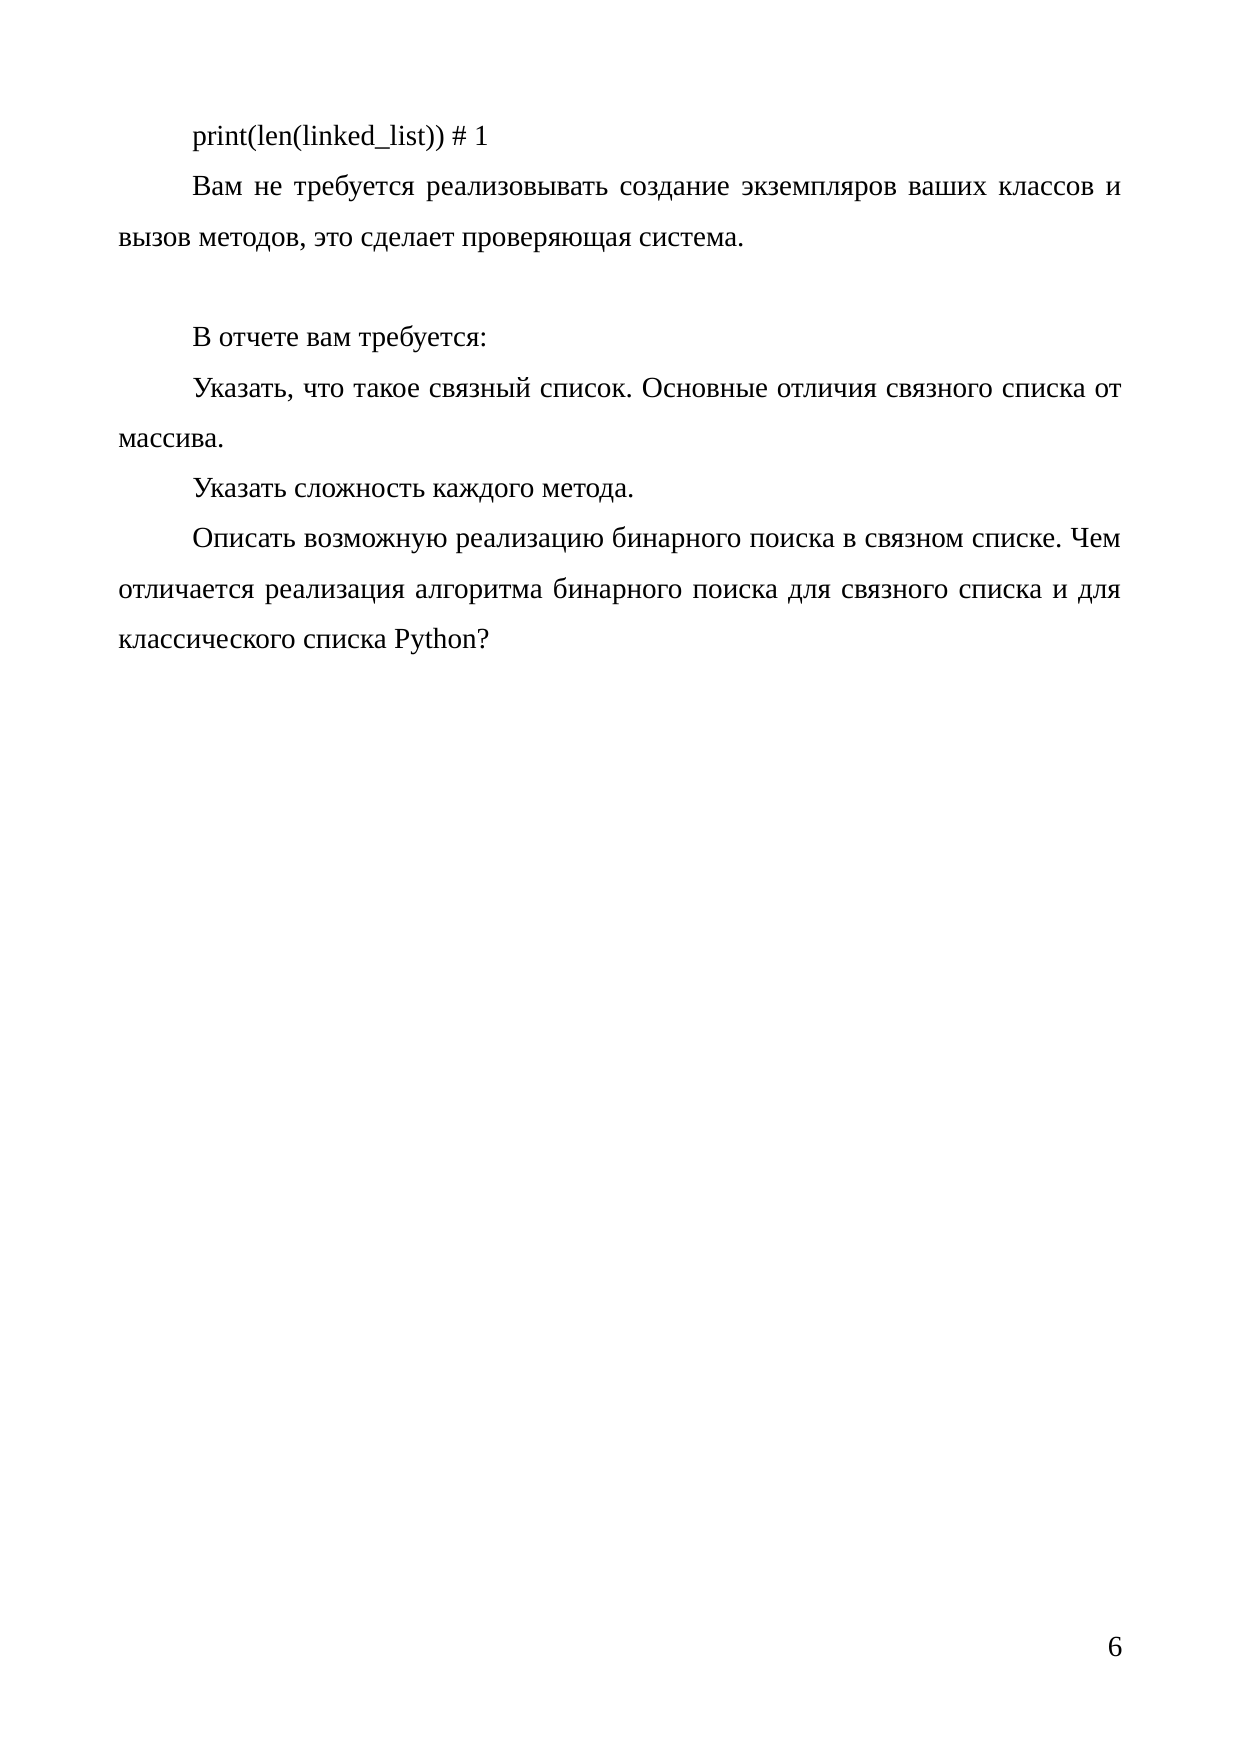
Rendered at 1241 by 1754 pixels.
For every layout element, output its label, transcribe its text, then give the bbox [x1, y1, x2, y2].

text Описать возможную реализацию бинарного поиска в связном списке. Чем отличается реализация алгоритма бинарного поиска для связного списка и для классического списка Python? [118, 521, 1122, 655]
text Указать, что такое связный список. Основные отличия связного списка от массива. [118, 370, 1122, 453]
text print(len(linked_list)) # 1 [118, 118, 1122, 152]
text Вам не требуется реализовывать создание экземпляров ваших классов и вызов методов, это сделает проверяющая система. [118, 168, 1122, 252]
text Указать сложность каждого метода. [118, 470, 1122, 504]
text В отчете вам требуется: [118, 319, 1122, 353]
